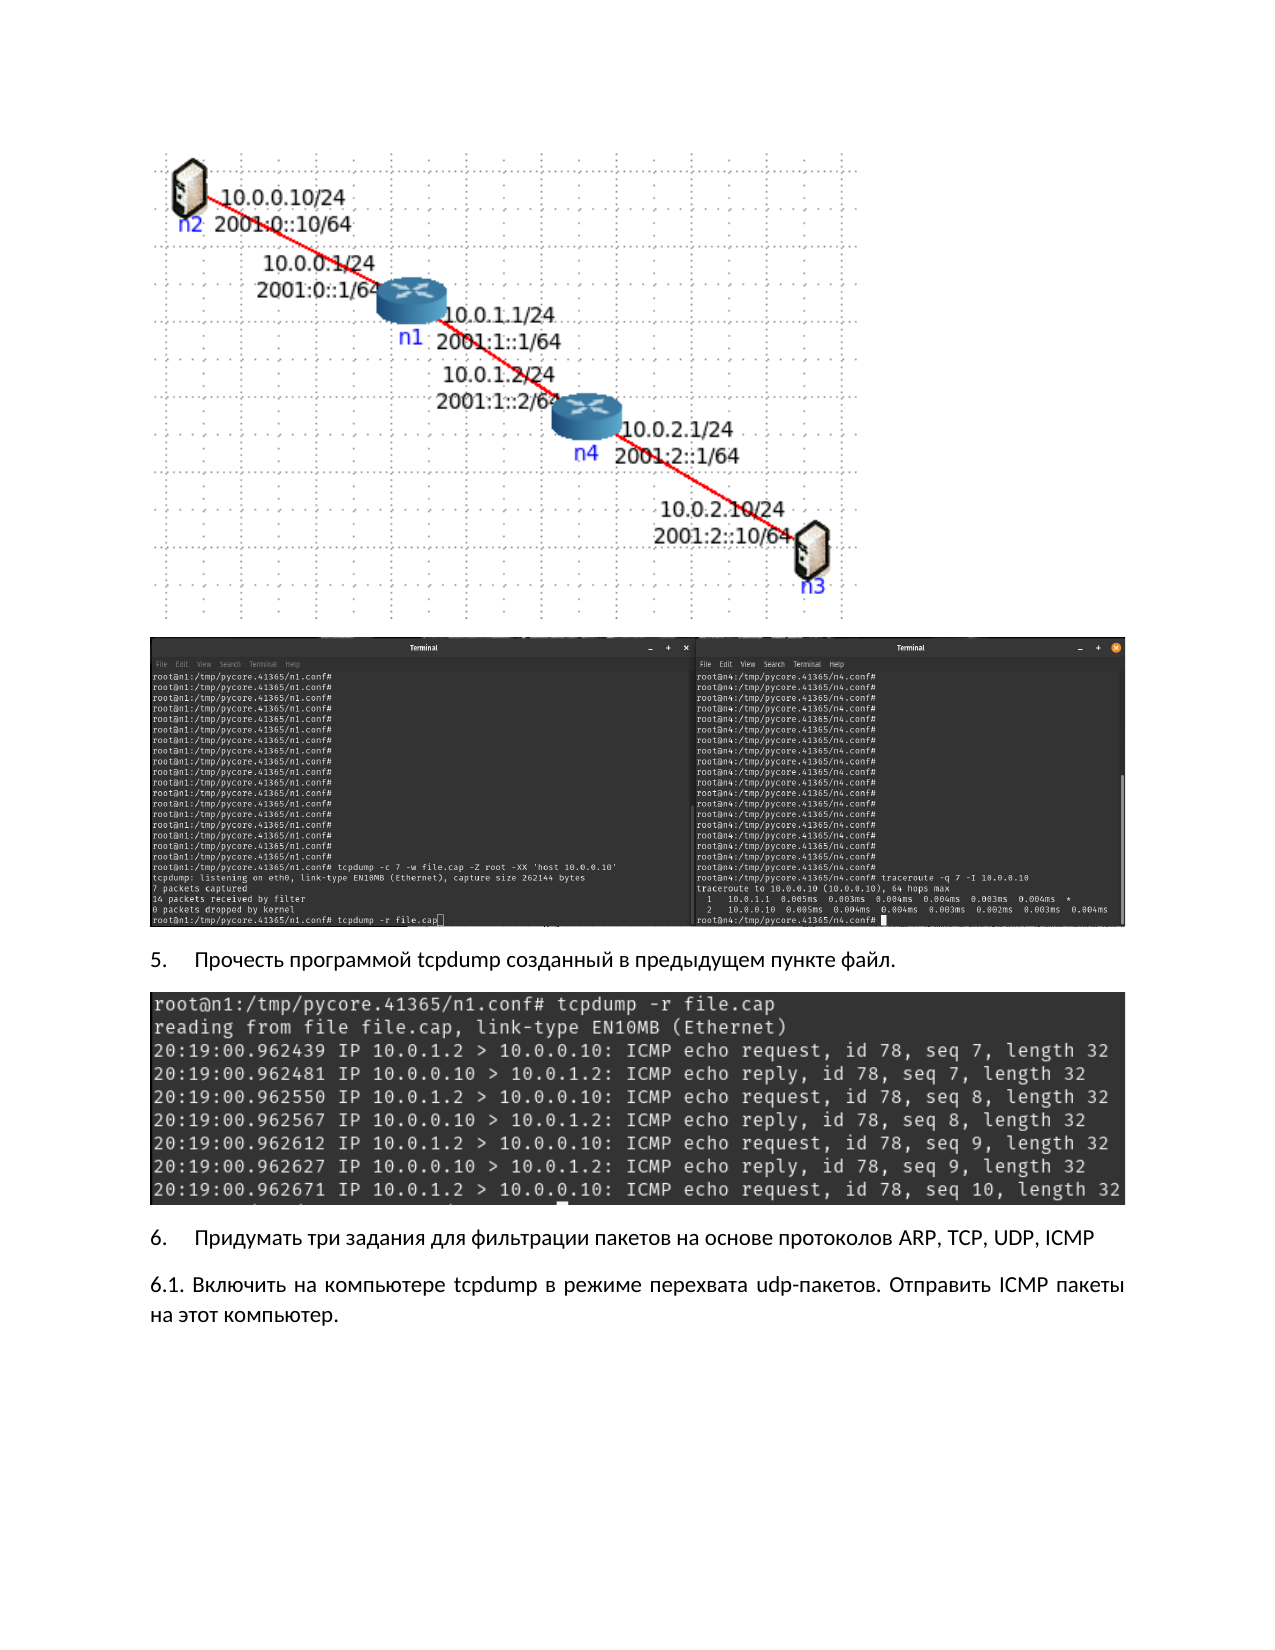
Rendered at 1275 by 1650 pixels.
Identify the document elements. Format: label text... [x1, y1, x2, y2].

picture [150, 150, 860, 619]
picture [150, 637, 1125, 927]
list Прочесть программой tcpdump созданный в предыдущем пункте файл. [150, 946, 1125, 974]
list Придумать три задания для фильтрации пакетов на основе протоколов ARP, TCP, UDP, ICMP [150, 1223, 1125, 1251]
text 6.1. Включить на компьютере tcpdump в режиме перехвата udp-пакетов. Отправить ICMP пакеты на этот компьютер. [150, 1270, 1125, 1328]
picture [150, 992, 1125, 1205]
